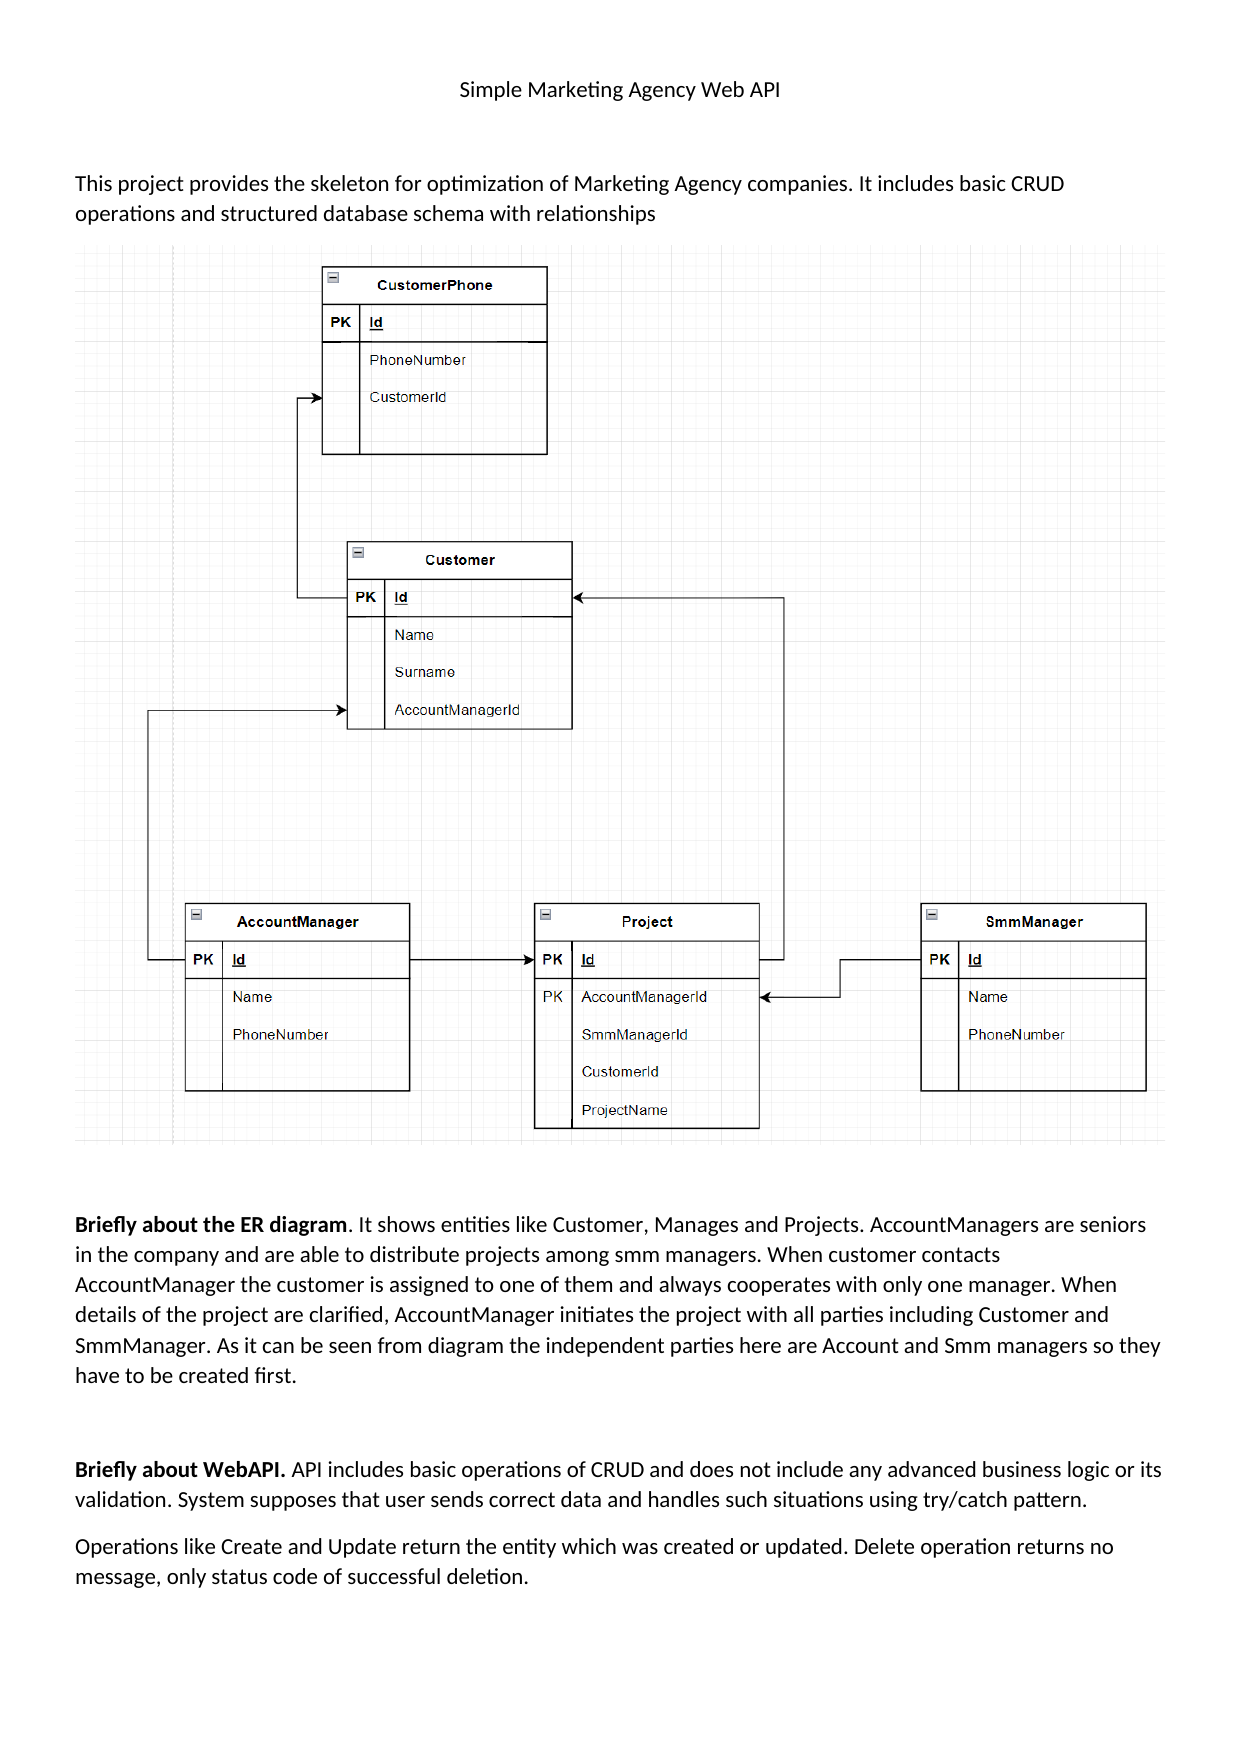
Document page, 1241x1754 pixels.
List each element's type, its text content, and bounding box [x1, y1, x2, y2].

text Simple Marketing Agency Web API [75, 75, 1165, 103]
text Briefly about WebAPI. API includes basic operations of CRUD and does not include any advanced business logic or its validation. System supposes that user sends correct data and handles such situations using try/catch pattern. [75, 1455, 1165, 1513]
text This project provides the skeleton for optimization of Marketing Agency companies. It includes basic CRUD operations and structured database schema with relationships [75, 169, 1165, 227]
text Briefly about the ER diagram. It shows entities like Customer, Manages and Projects. AccountManagers are seniors in the company and are able to distribute projects among smm managers. When customer contacts AccountManager the customer is assigned to one of them and always cooperates with only one manager. When details of the project are clarified, AccountManager initiates the project with all parties including Customer and SmmManager. As it can be seen from diagram the independent parties here are Account and Smm managers so they have to be created first. [75, 1210, 1165, 1389]
picture [75, 245, 1166, 1145]
text Operations like Create and Update return the entity which was created or updated. Delete operation returns no message, only status code of successful deletion. [75, 1532, 1165, 1590]
